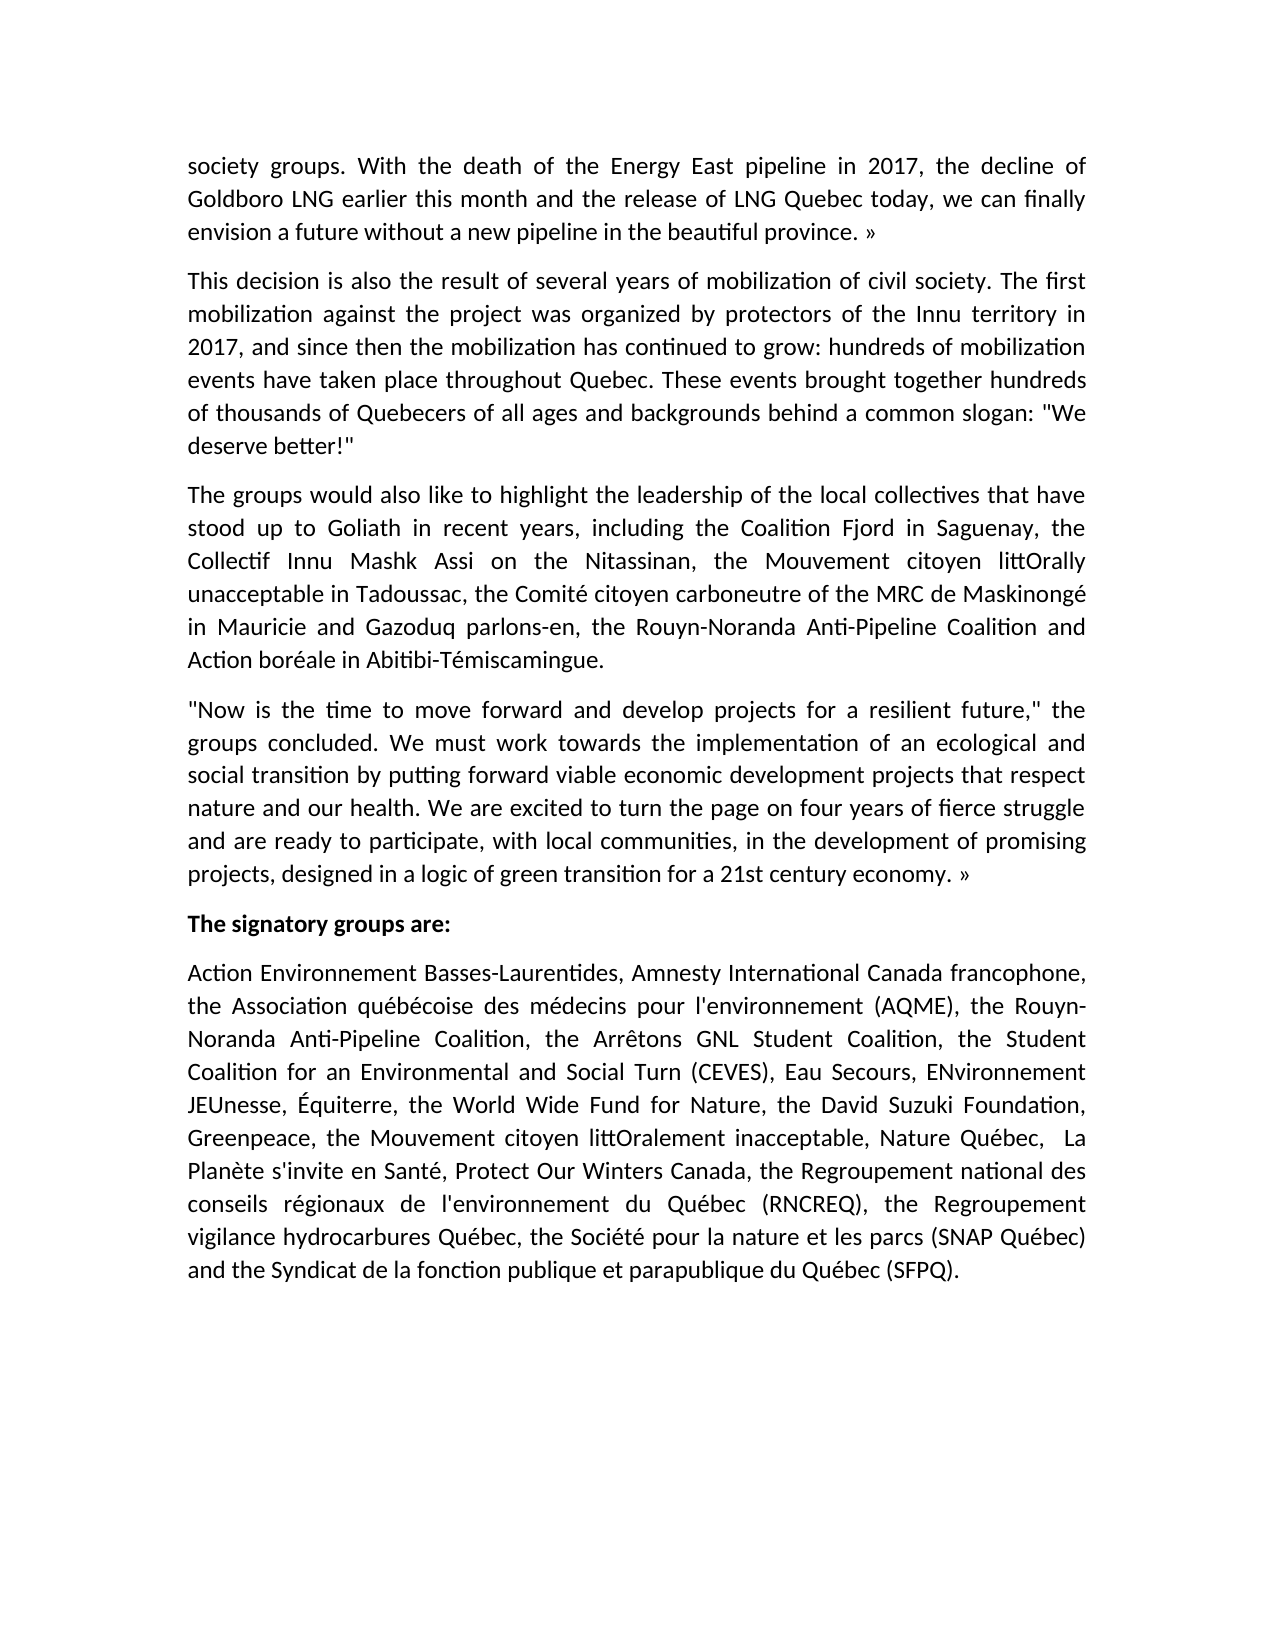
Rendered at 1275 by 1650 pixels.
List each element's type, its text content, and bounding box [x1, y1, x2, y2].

text The signatory groups are: [187, 908, 1087, 938]
text "Now is the time to move forward and develop projects for a resilient future," the groups concluded. We must work towards the implementation of an ecological and social transition by putting forward viable economic development projects that respect nature and our health. We are excited to turn the page on four years of fierce struggle and are ready to participate, with local communities, in the development of promising projects, designed in a logic of green transition for a 21st century economy. » [187, 694, 1087, 889]
text Action Environnement Basses-Laurentides, Amnesty International Canada francophone, the Association québécoise des médecins pour l'environnement (AQME), the Rouyn-Noranda Anti-Pipeline Coalition, the Arrêtons GNL Student Coalition, the Student Coalition for an Environmental and Social Turn (CEVES), Eau Secours, ENvironnement JEUnesse, Équiterre, the World Wide Fund for Nature, the David Suzuki Foundation, Greenpeace, the Mouvement citoyen littOralement inacceptable, Nature Québec, La Planète s'invite en Santé, Protect Our Winters Canada, the Regroupement national des conseils régionaux de l'environnement du Québec (RNCREQ), the Regroupement vigilance hydrocarbures Québec, the Société pour la nature et les parcs (SNAP Québec) and the Syndicat de la fonction publique et parapublique du Québec (SFPQ). [187, 957, 1087, 1284]
text This decision is also the result of several years of mobilization of civil society. The first mobilization against the project was organized by protectors of the Innu territory in 2017, and since then the mobilization has continued to grow: hundreds of mobilization events have taken place throughout Quebec. These events brought together hundreds of thousands of Quebecers of all ages and backgrounds behind a common slogan: "We deserve better!" [187, 265, 1087, 461]
text The groups would also like to highlight the leadership of the local collectives that have stood up to Goliath in recent years, including the Coalition Fjord in Saguenay, the Collectif Innu Mashk Assi on the Nitassinan, the Mouvement citoyen littOrally unacceptable in Tadoussac, the Comité citoyen carboneutre of the MRC de Maskinongé in Mauricie and Gazoduq parlons-en, the Rouyn-Noranda Anti-Pipeline Coalition and Action boréale in Abitibi-Témiscamingue. [187, 479, 1087, 675]
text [187, 150, 1087, 246]
